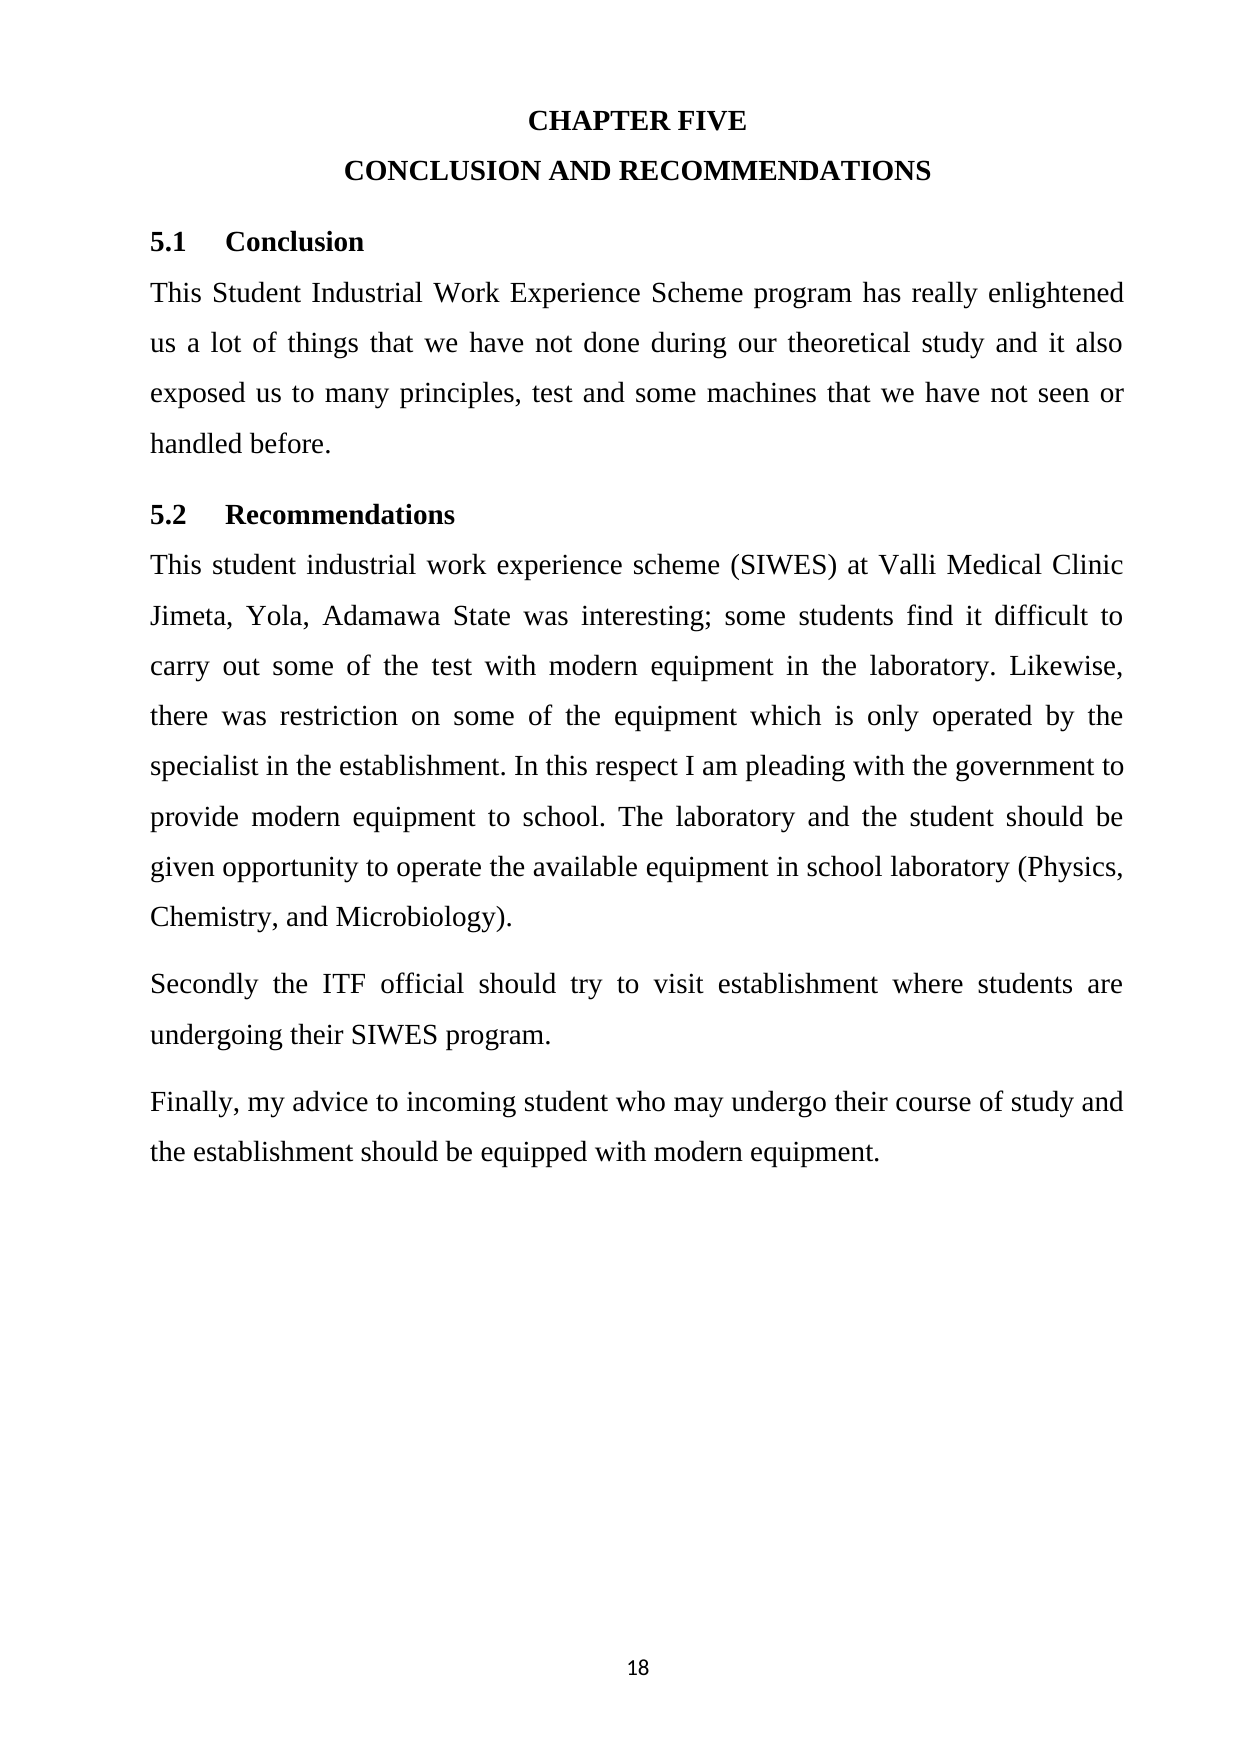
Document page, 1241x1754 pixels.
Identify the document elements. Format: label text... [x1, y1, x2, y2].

text Finally, my advice to incoming student who may undergo their course of study and the establishment should be equipped with modern equipment. [150, 1084, 1125, 1168]
subtitle CHAPTER FIVE [150, 103, 1125, 137]
subtitle 5.2 Recommendations [150, 497, 1125, 531]
subtitle Conclusion and recommendations [150, 153, 1125, 187]
text This student industrial work experience scheme (SIWES) at Valli Medical Clinic Jimeta, Yola, Adamawa State was interesting; some students find it difficult to carry out some of the test with modern equipment in the laboratory. Likewise, there was restriction on some of the equipment which is only operated by the specialist in the establishment. In this respect I am pleading with the government to provide modern equipment to school. The laboratory and the student should be given opportunity to operate the available equipment in school laboratory (Physics, Chemistry, and Microbiology). [150, 547, 1125, 933]
text Secondly the ITF official should try to visit establishment where students are undergoing their SIWES program. [150, 966, 1125, 1050]
text This Student Industrial Work Experience Scheme program has really enlightened us a lot of things that we have not done during our theoretical study and it also exposed us to many principles, test and some machines that we have not seen or handled before. [150, 275, 1125, 459]
subtitle 5.1 Conclusion [150, 224, 1125, 258]
